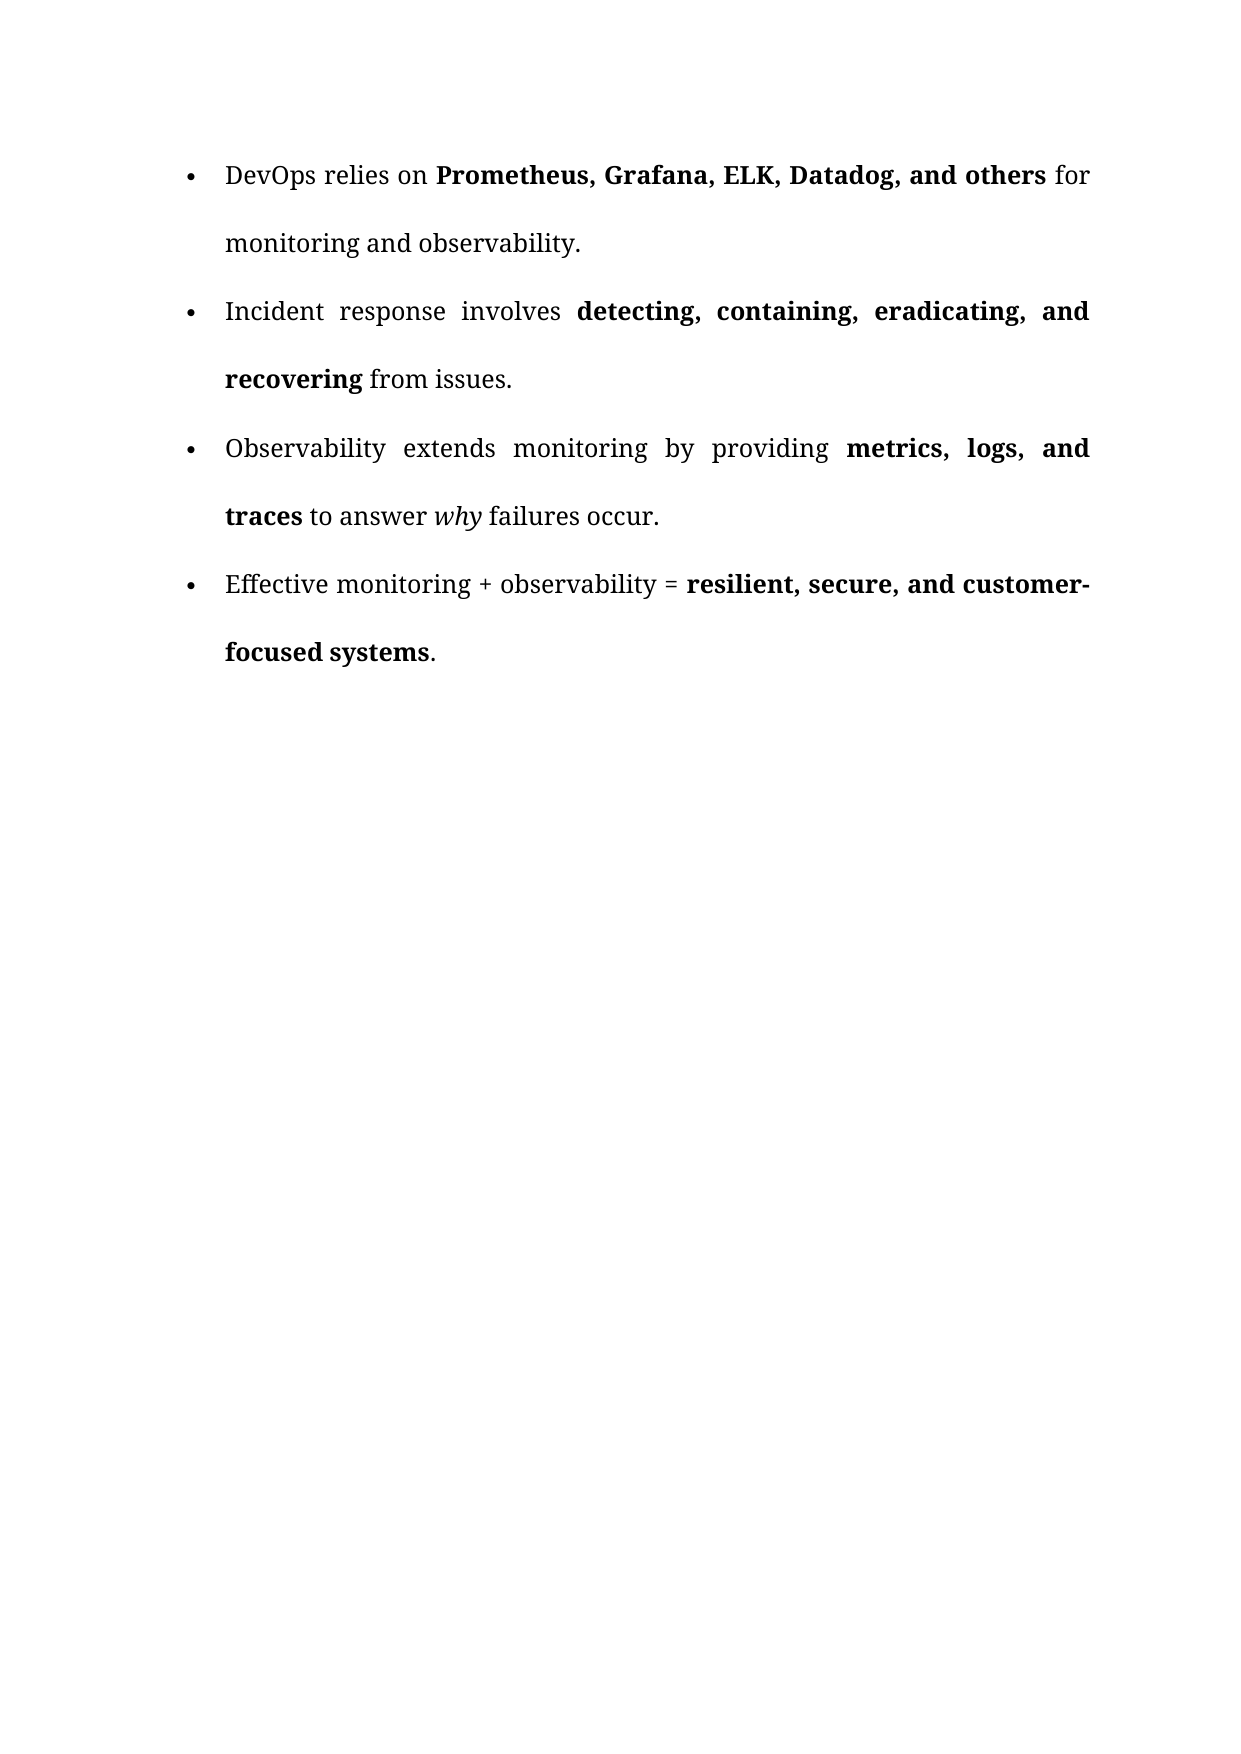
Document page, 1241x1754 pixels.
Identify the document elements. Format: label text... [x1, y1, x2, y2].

list Effective monitoring + observability = resilient, secure, and customer-focused systems. [187, 567, 1090, 669]
list Observability extends monitoring by providing metrics, logs, and traces to answer why failures occur. [187, 430, 1090, 532]
list Incident response involves detecting, containing, eradicating, and recovering from issues. [187, 294, 1090, 396]
list DevOps relies on Prometheus, Grafana, ELK, Datadog, and others for monitoring and observability. [187, 158, 1090, 260]
